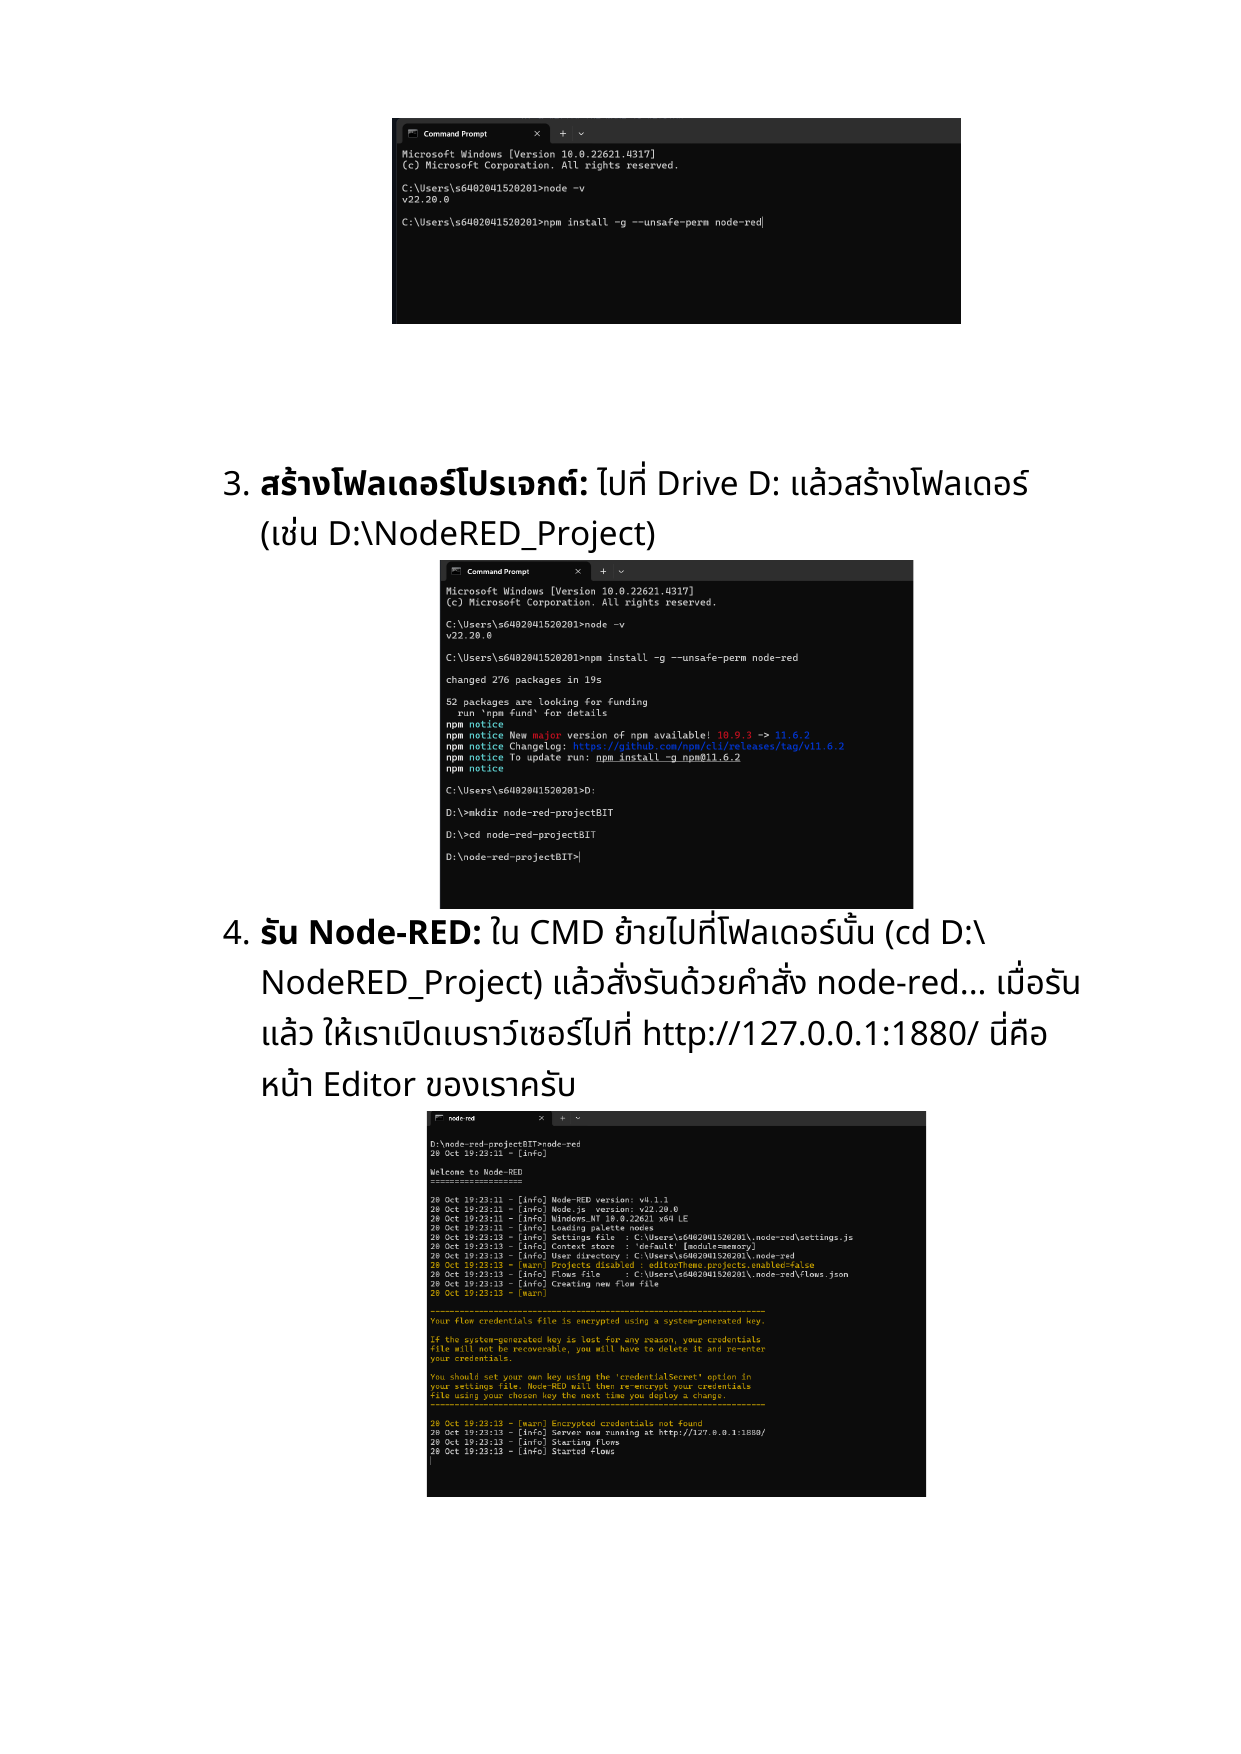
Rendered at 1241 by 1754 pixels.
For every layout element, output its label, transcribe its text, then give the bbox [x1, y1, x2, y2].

picture [392, 118, 961, 324]
picture [426, 1111, 927, 1497]
picture [439, 560, 914, 909]
list รัน Node-RED: ใน CMD ย้ายไปที่โฟลเดอร์นั้น (cd D:\NodeRED_Project) แล้วสั่งรันด้วยคำสั่ง node-red... เมื่อรันแล้ว ให้เราเปิดเบราว์เซอร์ไปที่ http://127.0.0.1:1880/ นี่คือหน้า Editor ของเราครับ [223, 908, 1093, 1111]
list สร้างโฟลเดอร์โปรเจกต์: ไปที่ Drive D: แล้วสร้างโฟลเดอร์ (เช่น D:\NodeRED_Project) [223, 459, 1093, 561]
